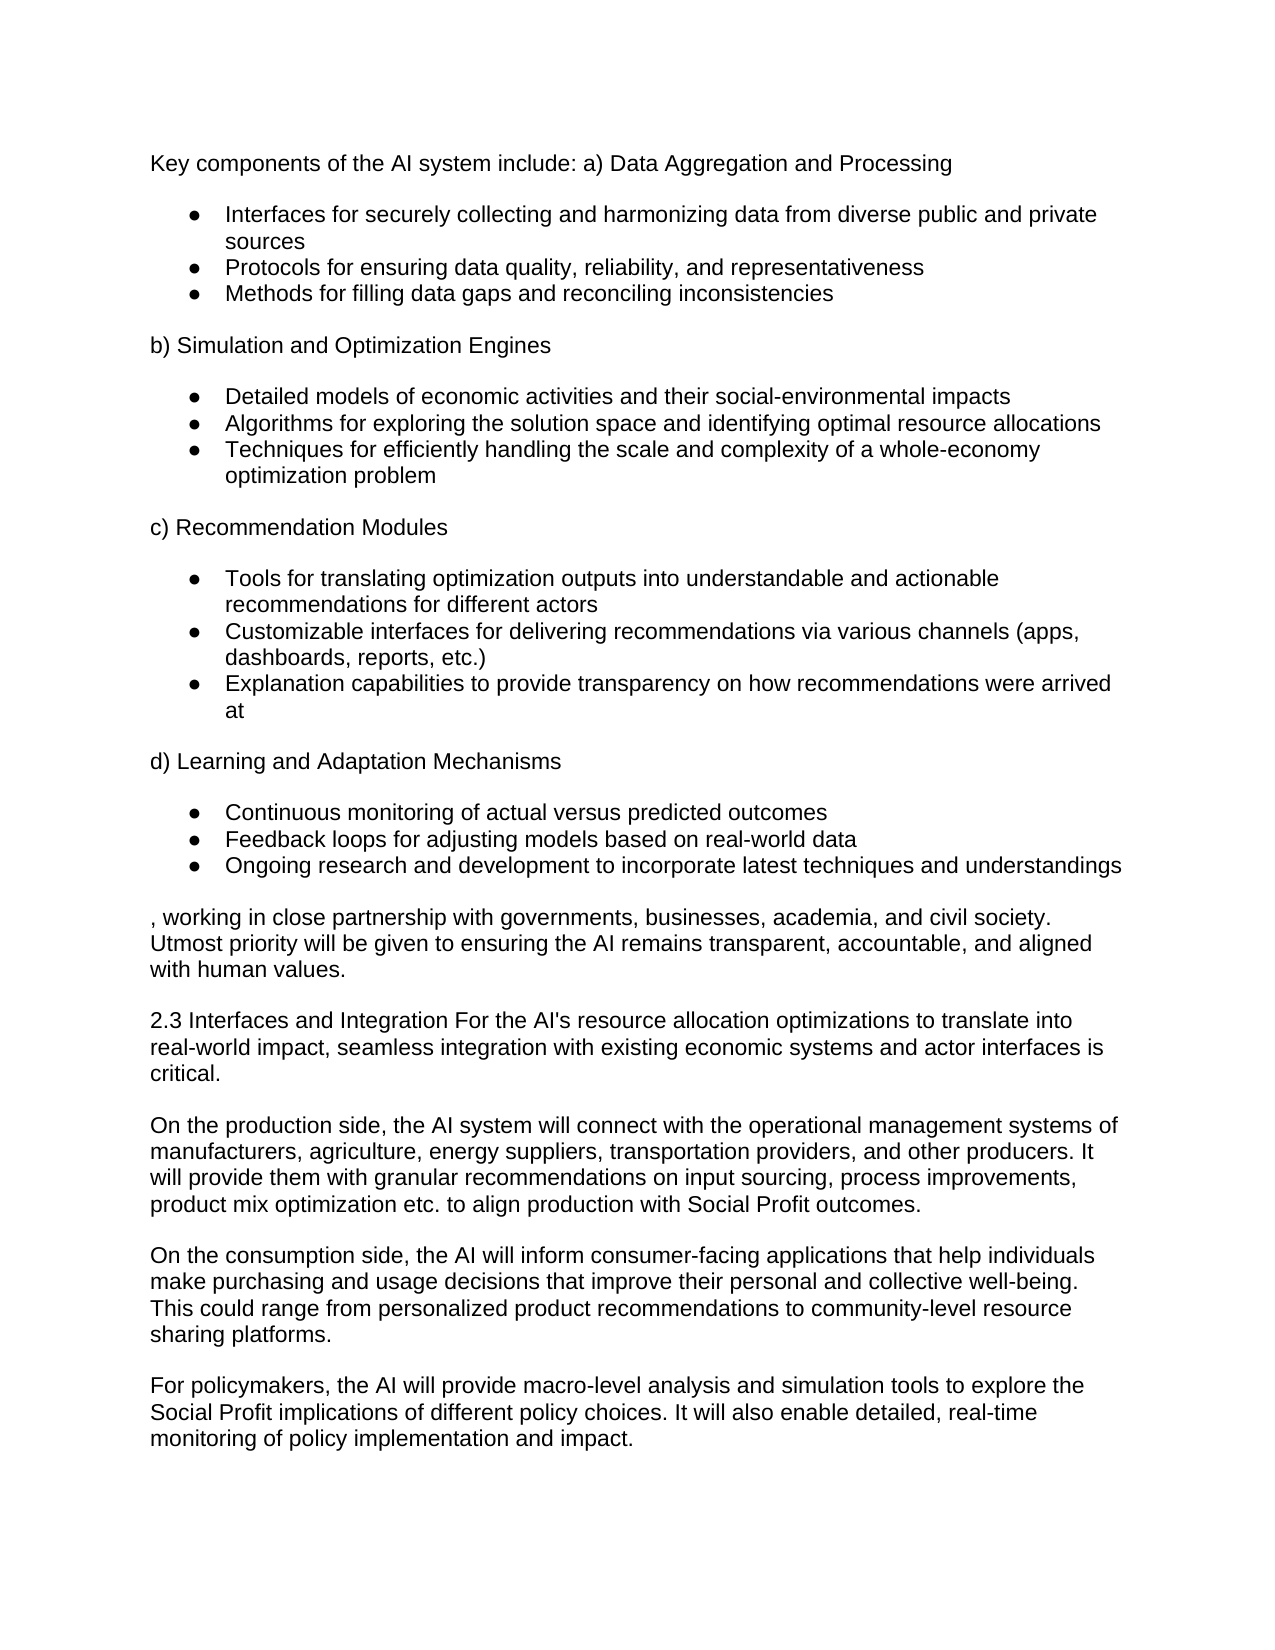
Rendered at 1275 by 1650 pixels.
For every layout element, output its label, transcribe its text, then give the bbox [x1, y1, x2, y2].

list Tools for translating optimization outputs into understandable and actionable recommendations for different actors [187, 565, 1125, 618]
text Key components of the AI system include: a) Data Aggregation and Processing [150, 150, 1125, 176]
list Protocols for ensuring data quality, reliability, and representativeness [187, 254, 1125, 280]
list Customizable interfaces for delivering recommendations via various channels (apps, dashboards, reports, etc.) [187, 618, 1125, 670]
text c) Recommendation Modules [150, 513, 1125, 540]
text On the consumption side, the AI will inform consumer-facing applications that help individuals make purchasing and usage decisions that improve their personal and collective well-being. This could range from personalized product recommendations to community-level resource sharing platforms. [150, 1242, 1125, 1347]
list Feedback loops for adjusting models based on real-world data [187, 826, 1125, 852]
text b) Simulation and Optimization Engines [150, 332, 1125, 358]
list Ongoing research and development to incorporate latest techniques and understandings [187, 852, 1125, 878]
list Algorithms for exploring the solution space and identifying optimal resource allocations [187, 409, 1125, 436]
text , working in close partnership with governments, businesses, academia, and civil society. Utmost priority will be given to ensuring the AI remains transparent, accountable, and aligned with human values. [150, 903, 1125, 982]
list Techniques for efficiently handling the scale and complexity of a whole-economy optimization problem [187, 436, 1125, 488]
text d) Learning and Adaptation Mechanisms [150, 748, 1125, 774]
list Methods for filling data gaps and reconciling inconsistencies [187, 280, 1125, 307]
list Explanation capabilities to provide transparency on how recommendations were arrived at [187, 670, 1125, 723]
list Interfaces for securely collecting and harmonizing data from diverse public and private sources [187, 201, 1125, 254]
list Continuous monitoring of actual versus predicted outcomes [187, 799, 1125, 826]
text 2.3 Interfaces and Integration For the AI's resource allocation optimizations to translate into real-world impact, seamless integration with existing economic systems and actor interfaces is critical. [150, 1007, 1125, 1087]
text For policymakers, the AI will provide macro-level analysis and simulation tools to explore the Social Profit implications of different policy choices. It will also enable detailed, real-time monitoring of policy implementation and impact. [150, 1372, 1125, 1451]
list Detailed models of economic activities and their social-environmental impacts [187, 383, 1125, 409]
text On the production side, the AI system will connect with the operational management systems of manufacturers, agriculture, energy suppliers, transportation providers, and other producers. It will provide them with granular recommendations on input sourcing, process improvements, product mix optimization etc. to align production with Social Profit outcomes. [150, 1112, 1125, 1217]
